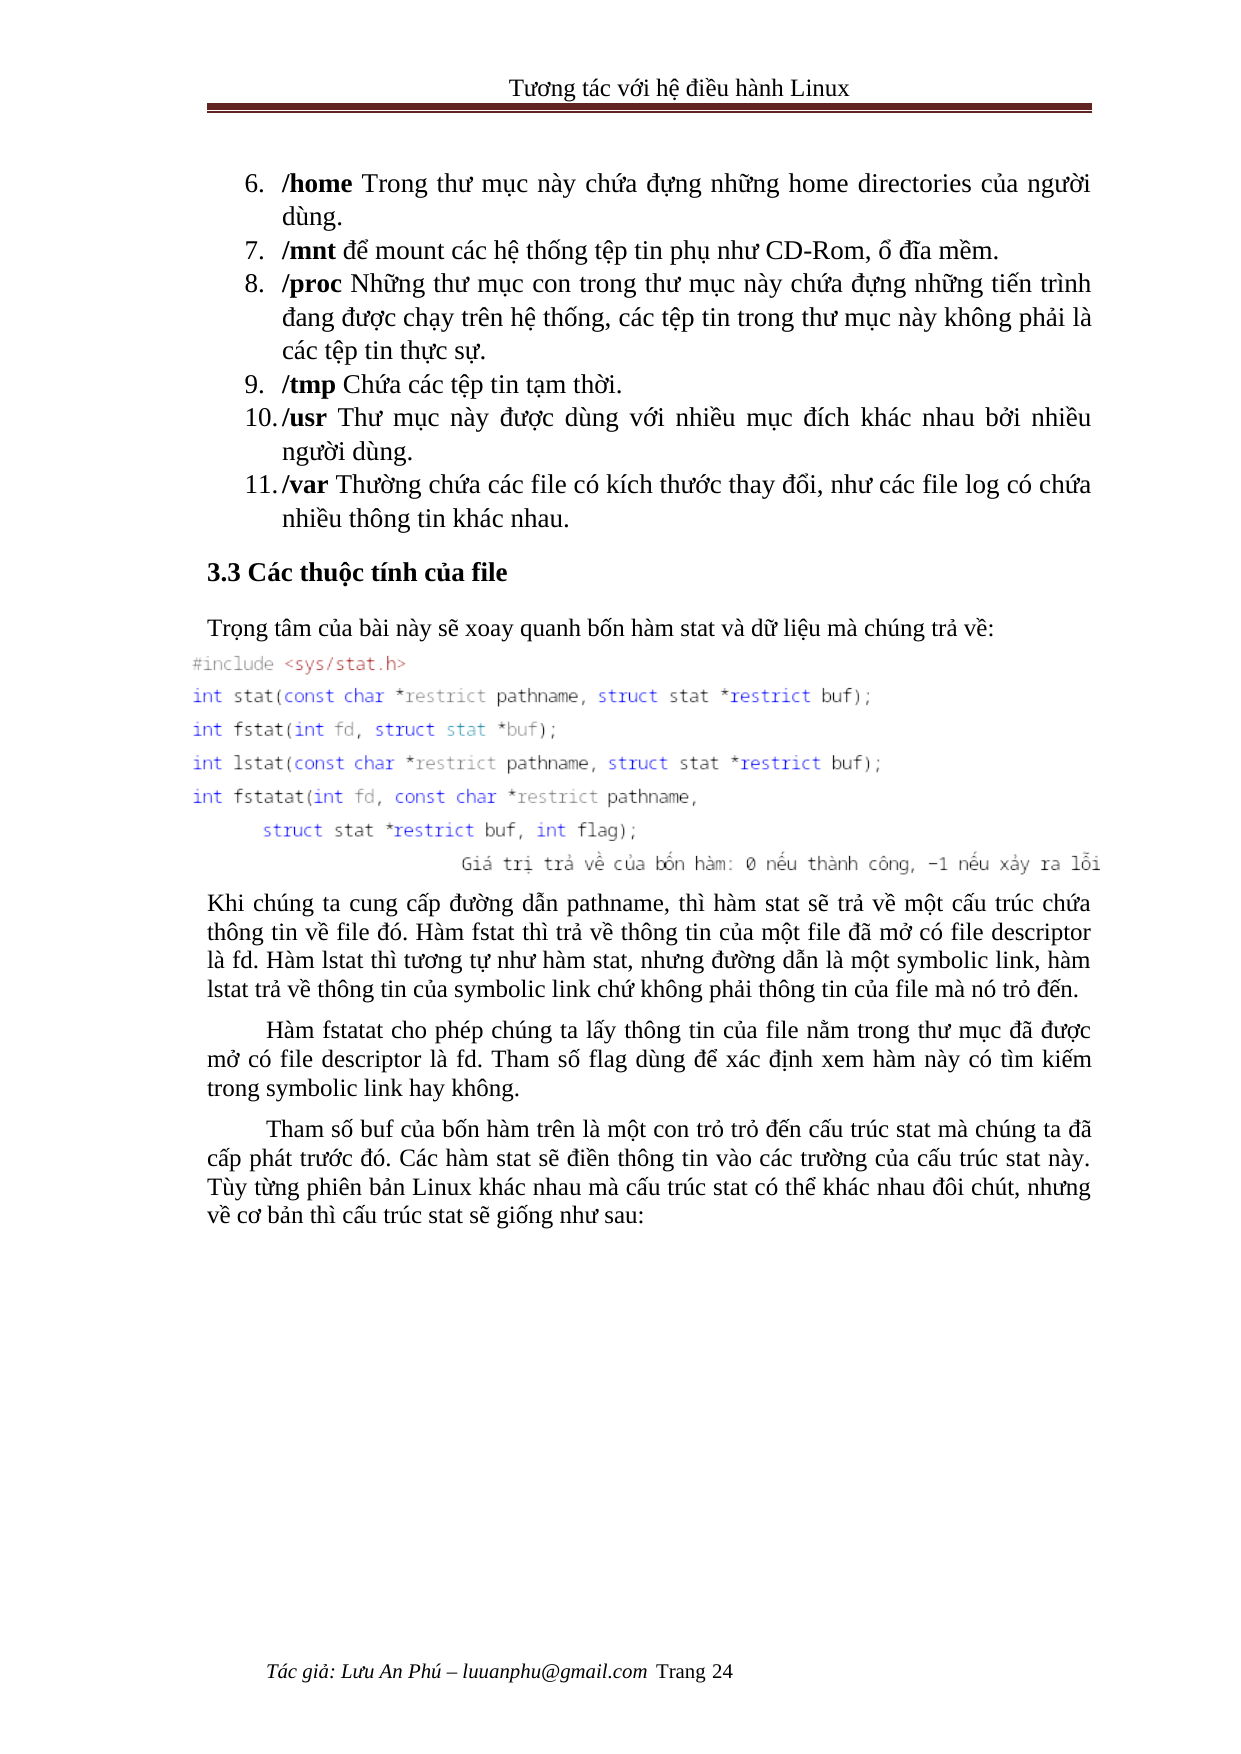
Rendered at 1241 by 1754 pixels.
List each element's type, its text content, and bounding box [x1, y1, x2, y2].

subtitle Các thuộc tính của file [207, 556, 1092, 588]
list /home Trong thư mục này chứa đựng những home directories của người dùng. [244, 167, 1092, 231]
list /proc Những thư mục con trong thư mục này chứa đựng những tiến trình đang được chạy trên hệ thống, các tệp tin trong thư mục này không phải là các tệp tin thực sự. [244, 267, 1092, 366]
list /var Thường chứa các file có kích thước thay đổi, như các file log có chứa nhiều thông tin khác nhau. [244, 468, 1092, 533]
text Tham số buf của bốn hàm trên là một con trỏ trỏ đến cấu trúc stat mà chúng ta đã cấp phát trước đó. Các hàm stat sẽ điền thông tin vào các trường của cấu trúc stat này. Tùy từng phiên bản Linux khác nhau mà cấu trúc stat có thể khác nhau đôi chút, nhưng về cơ bản thì cấu trúc stat sẽ giống như sau: [207, 1114, 1092, 1229]
list /usr Thư mục này được dùng với nhiều mục đích khác nhau bởi nhiều người dùng. [244, 401, 1092, 466]
list /mnt để mount các hệ thống tệp tin phụ như CD-Rom, ổ đĩa mềm. [244, 234, 1092, 265]
text Trọng tâm của bài này sẽ xoay quanh bốn hàm stat và dữ liệu mà chúng trả về: [207, 613, 1092, 641]
text Khi chúng ta cung cấp đường dẫn pathname, thì hàm stat sẽ trả về một cấu trúc chứa thông tin về file đó. Hàm fstat thì trả về thông tin của một file đã mở có file descriptor là fd. Hàm lstat thì tương tự như hàm stat, nhưng đường dẫn là một symbolic link, hàm lstat trả về thông tin của symbolic link chứ không phải thông tin của file mà nó trỏ đến. [192, 654, 1092, 1003]
list /tmp Chứa các tệp tin tạm thời. [244, 368, 1092, 399]
text Hàm fstatat cho phép chúng ta lấy thông tin của file nằm trong thư mục đã được mở có file descriptor là fd. Tham số flag dùng để xác định xem hàm này có tìm kiếm trong symbolic link hay không. [207, 1015, 1092, 1102]
